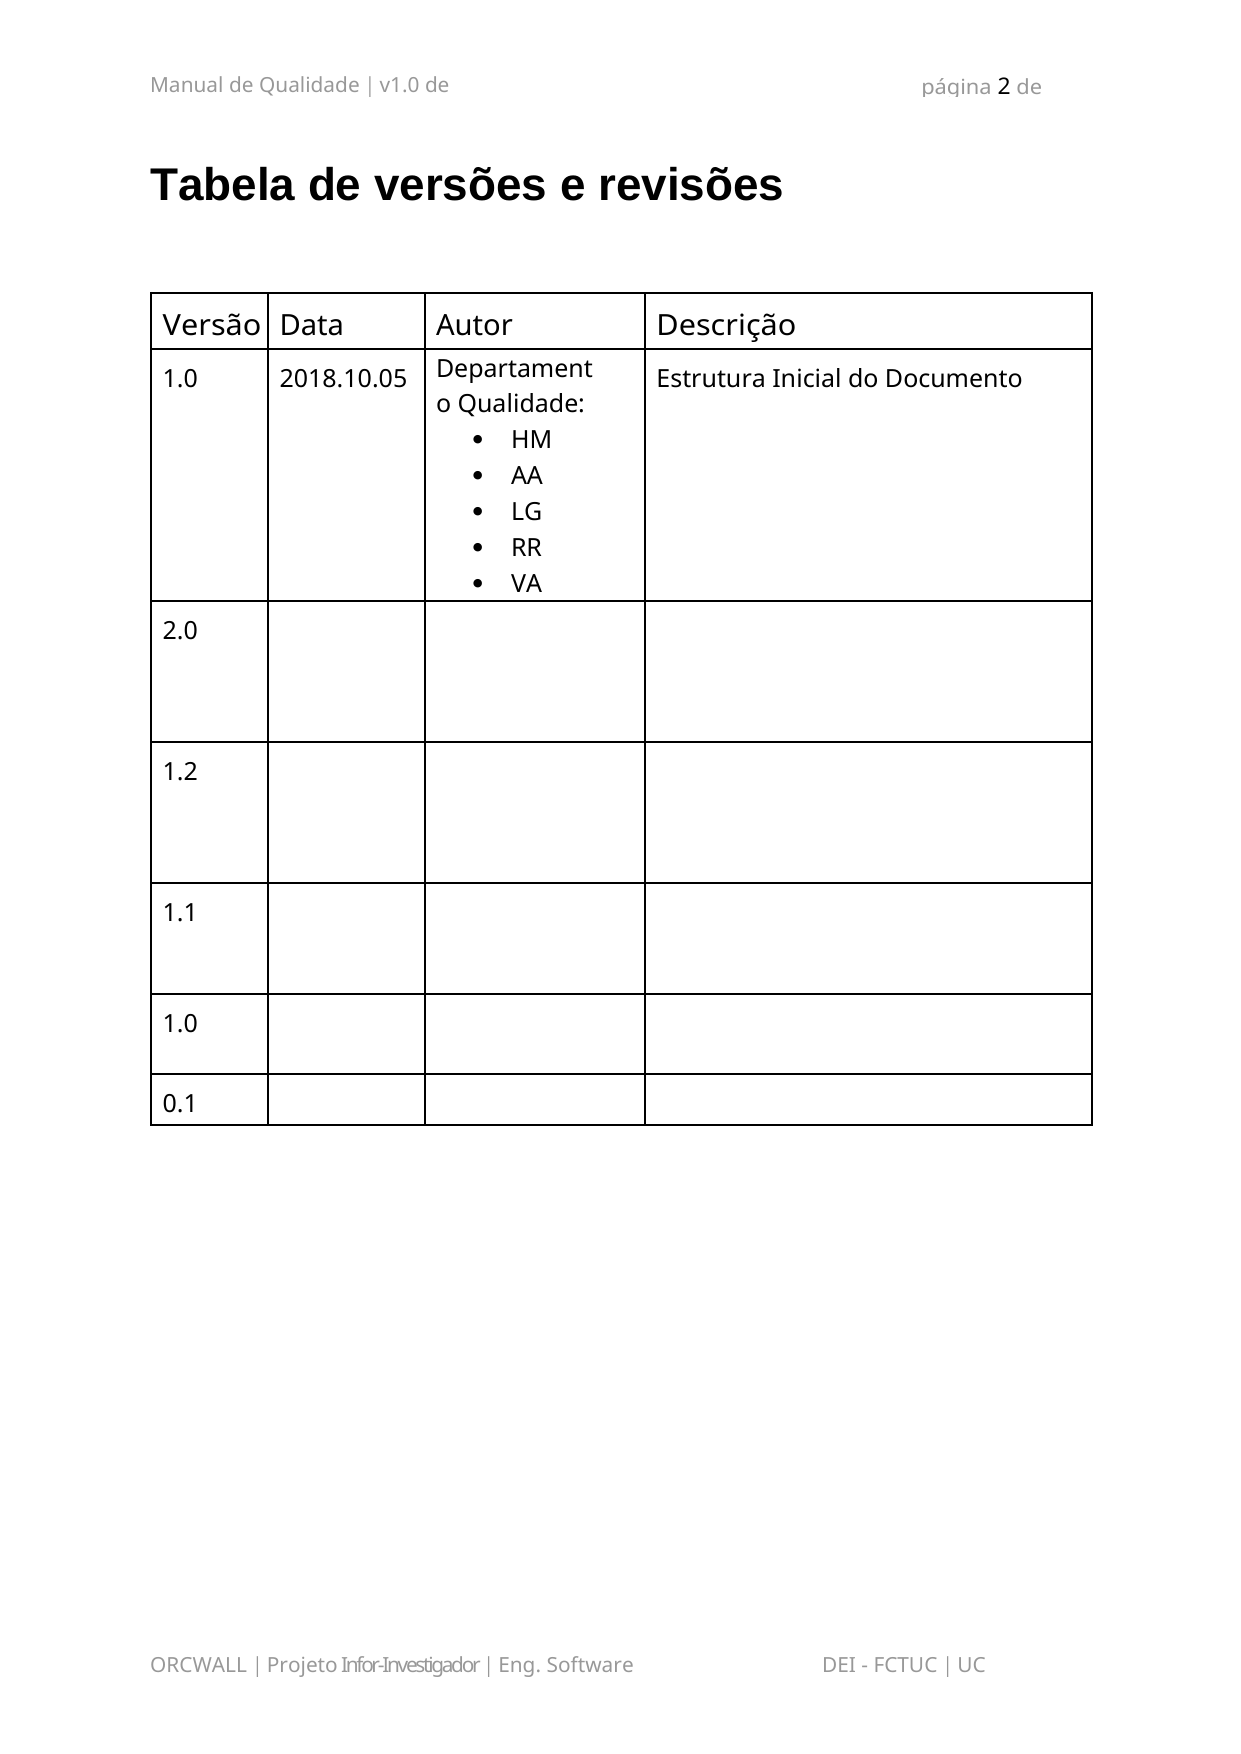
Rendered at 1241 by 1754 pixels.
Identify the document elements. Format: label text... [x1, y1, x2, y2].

table_cell [426, 884, 644, 992]
table_cell [426, 602, 644, 741]
table_cell Estrutura Inicial do Documento [646, 350, 1091, 600]
table_cell [269, 602, 424, 741]
table_cell 0.1 [152, 1075, 267, 1124]
table_cell 1.2 [152, 743, 267, 882]
table_cell [269, 743, 424, 882]
table_cell [646, 743, 1091, 882]
table_cell [646, 1075, 1091, 1124]
table_cell [646, 995, 1091, 1073]
subtitle Tabela de versões e revisões [150, 157, 1146, 210]
table_header Data [269, 294, 424, 348]
table_cell [426, 995, 644, 1073]
table_header Versão [152, 294, 267, 348]
table_cell 2.0 [152, 602, 267, 741]
table_cell [646, 602, 1091, 741]
table_cell [426, 743, 644, 882]
table_cell 1.0 [152, 350, 267, 600]
table_cell [269, 884, 424, 992]
table_cell [269, 995, 424, 1073]
table_cell [646, 884, 1091, 992]
table_header Autor [426, 294, 644, 348]
table_cell 1.1 [152, 884, 267, 992]
table_cell [426, 1075, 644, 1124]
table_cell 2018.10.05 [269, 350, 424, 600]
table_header Descrição [646, 294, 1091, 348]
table_cell Departamento Qualidade: HM AA LG RR VA [426, 350, 644, 600]
table_cell 1.0 [152, 995, 267, 1073]
table_cell [269, 1075, 424, 1124]
